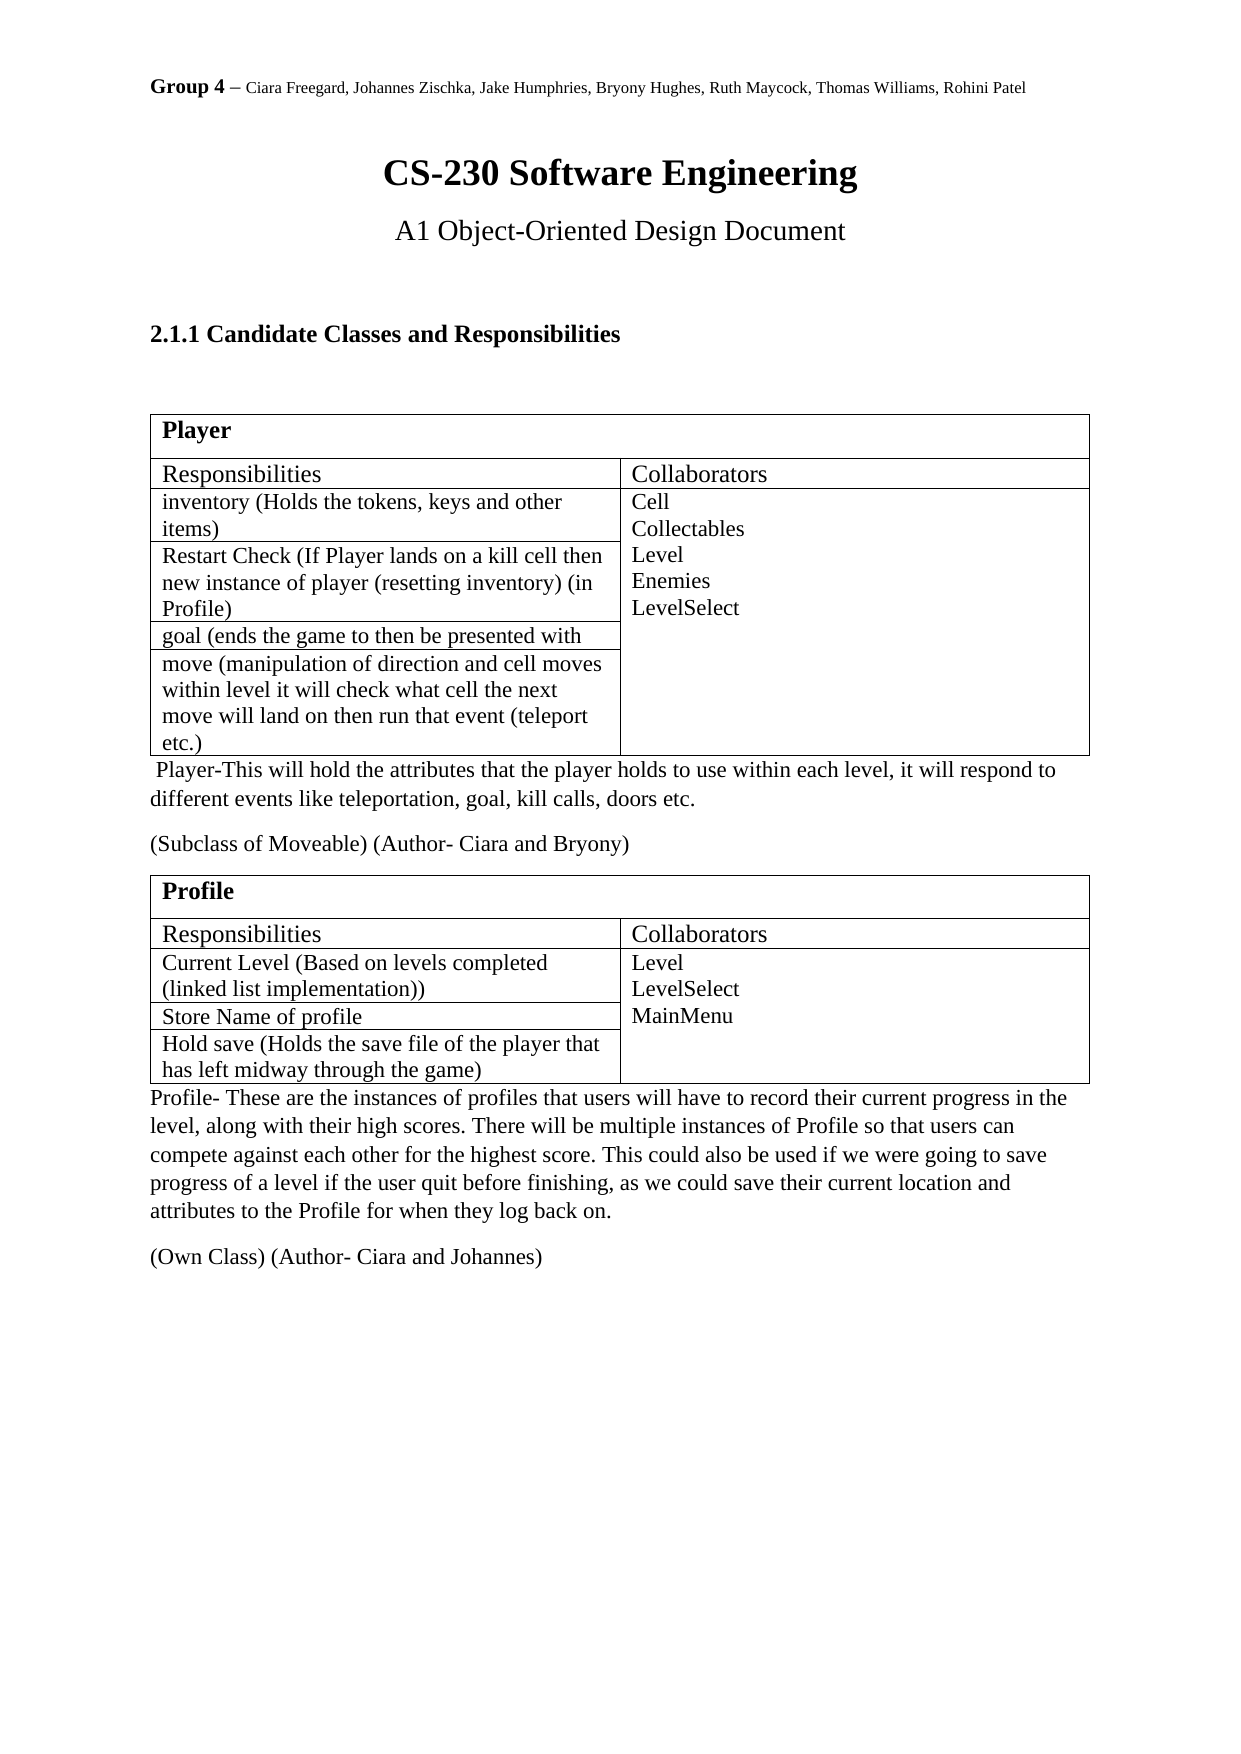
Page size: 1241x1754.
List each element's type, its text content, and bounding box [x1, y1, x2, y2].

table_cell Responsibilities [151, 459, 620, 487]
text (Subclass of Moveable) (Author- Ciara and Bryony) [150, 830, 1090, 856]
text A1 Object-Oriented Design Document [150, 213, 1090, 247]
text (Own Class) (Author- Ciara and Johannes) [150, 1243, 1090, 1269]
table_cell Restart Check (If Player lands on a kill cell then new instance of player (resetting inventory) (in Profile) [151, 542, 620, 621]
table_cell Current Level (Based on levels completed (linked list implementation)) [151, 949, 620, 1002]
table_header Profile [151, 876, 1089, 918]
table_cell Collaborators [621, 919, 1089, 948]
table_cell Level LevelSelect MainMenu [621, 949, 1089, 1083]
table_cell move (manipulation of direction and cell moves within level it will check what cell the next move will land on then run that event (teleport etc.) [151, 650, 620, 755]
text Profile- These are the instances of profiles that users will have to record their current progress in the level, along with their high scores. There will be multiple instances of Profile so that users can compete against each other for the highest score. This could also be used if we were going to save progress of a level if the user quit before finishing, as we could save their current location and attributes to the Profile for when they log back on. [150, 1084, 1090, 1224]
text CS-230 Software Engineering [150, 150, 1090, 193]
table_cell Store Name of profile [151, 1003, 620, 1029]
table_cell goal (ends the game to then be presented with [151, 622, 620, 649]
text Player-This will hold the attributes that the player holds to use within each level, it will respond to different events like teleportation, goal, kill calls, doors etc. [150, 756, 1090, 811]
table_header Player [151, 415, 1089, 458]
table_cell inventory (Holds the tokens, keys and other items) [151, 489, 620, 541]
table_cell Cell Collectables Level Enemies LevelSelect [621, 489, 1089, 755]
table_cell Hold save (Holds the save file of the player that has left midway through the game) [151, 1030, 620, 1083]
text 2.1.1 Candidate Classes and Responsibilities [150, 319, 1090, 348]
table_cell Collaborators [621, 459, 1089, 487]
table_cell Responsibilities [151, 919, 620, 948]
